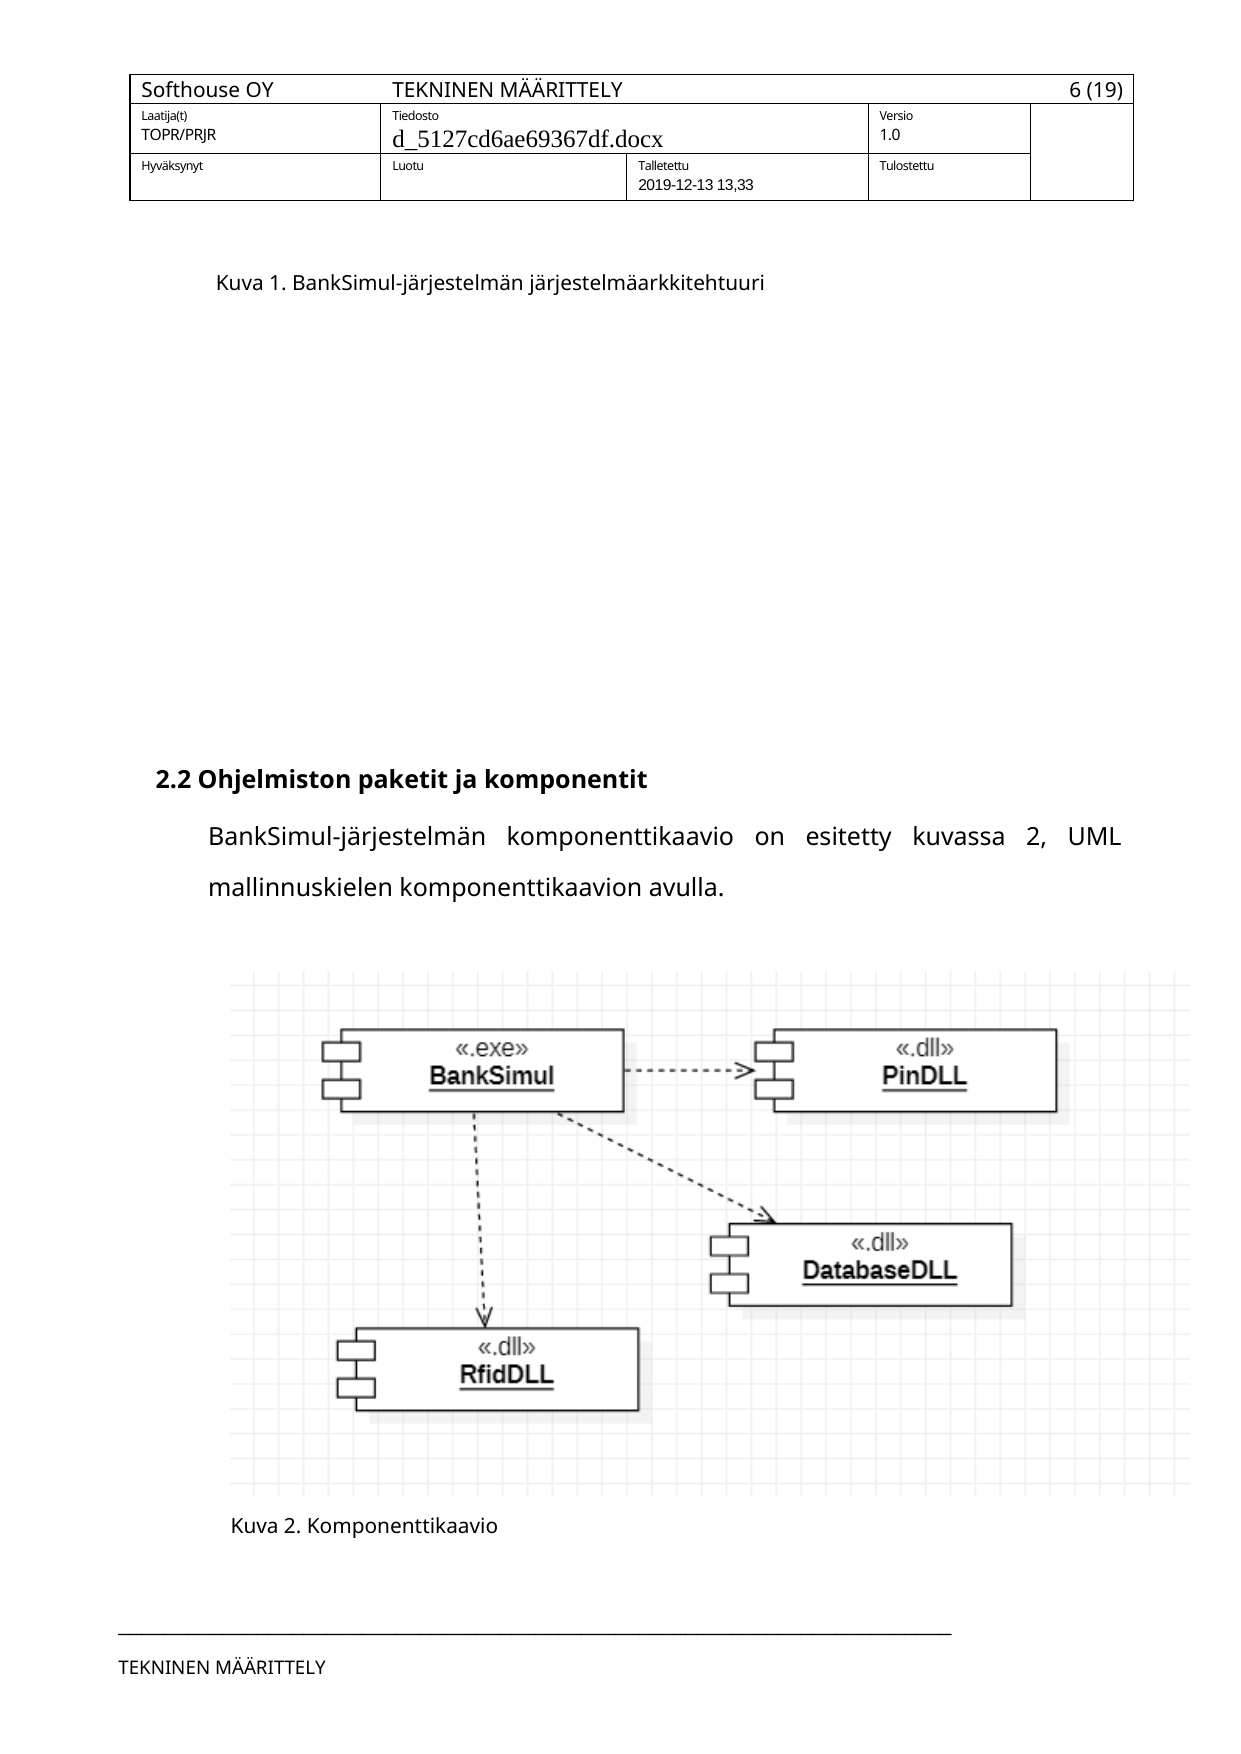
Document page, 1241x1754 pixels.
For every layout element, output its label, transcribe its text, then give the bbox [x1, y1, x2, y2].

text Kuva 2. Komponenttikaavio [230, 1511, 1122, 1539]
subtitle 2.2 Ohjelmiston paketit ja komponentit [118, 761, 1122, 795]
text Kuva 1. BankSimul-järjestelmän järjestelmäarkkitehtuuri [118, 268, 1122, 296]
picture [230, 971, 1191, 1497]
text BankSimul-järjestelmän komponenttikaavio on esitetty kuvassa 2, UML mallinnuskielen komponenttikaavion avulla. [208, 819, 1122, 904]
